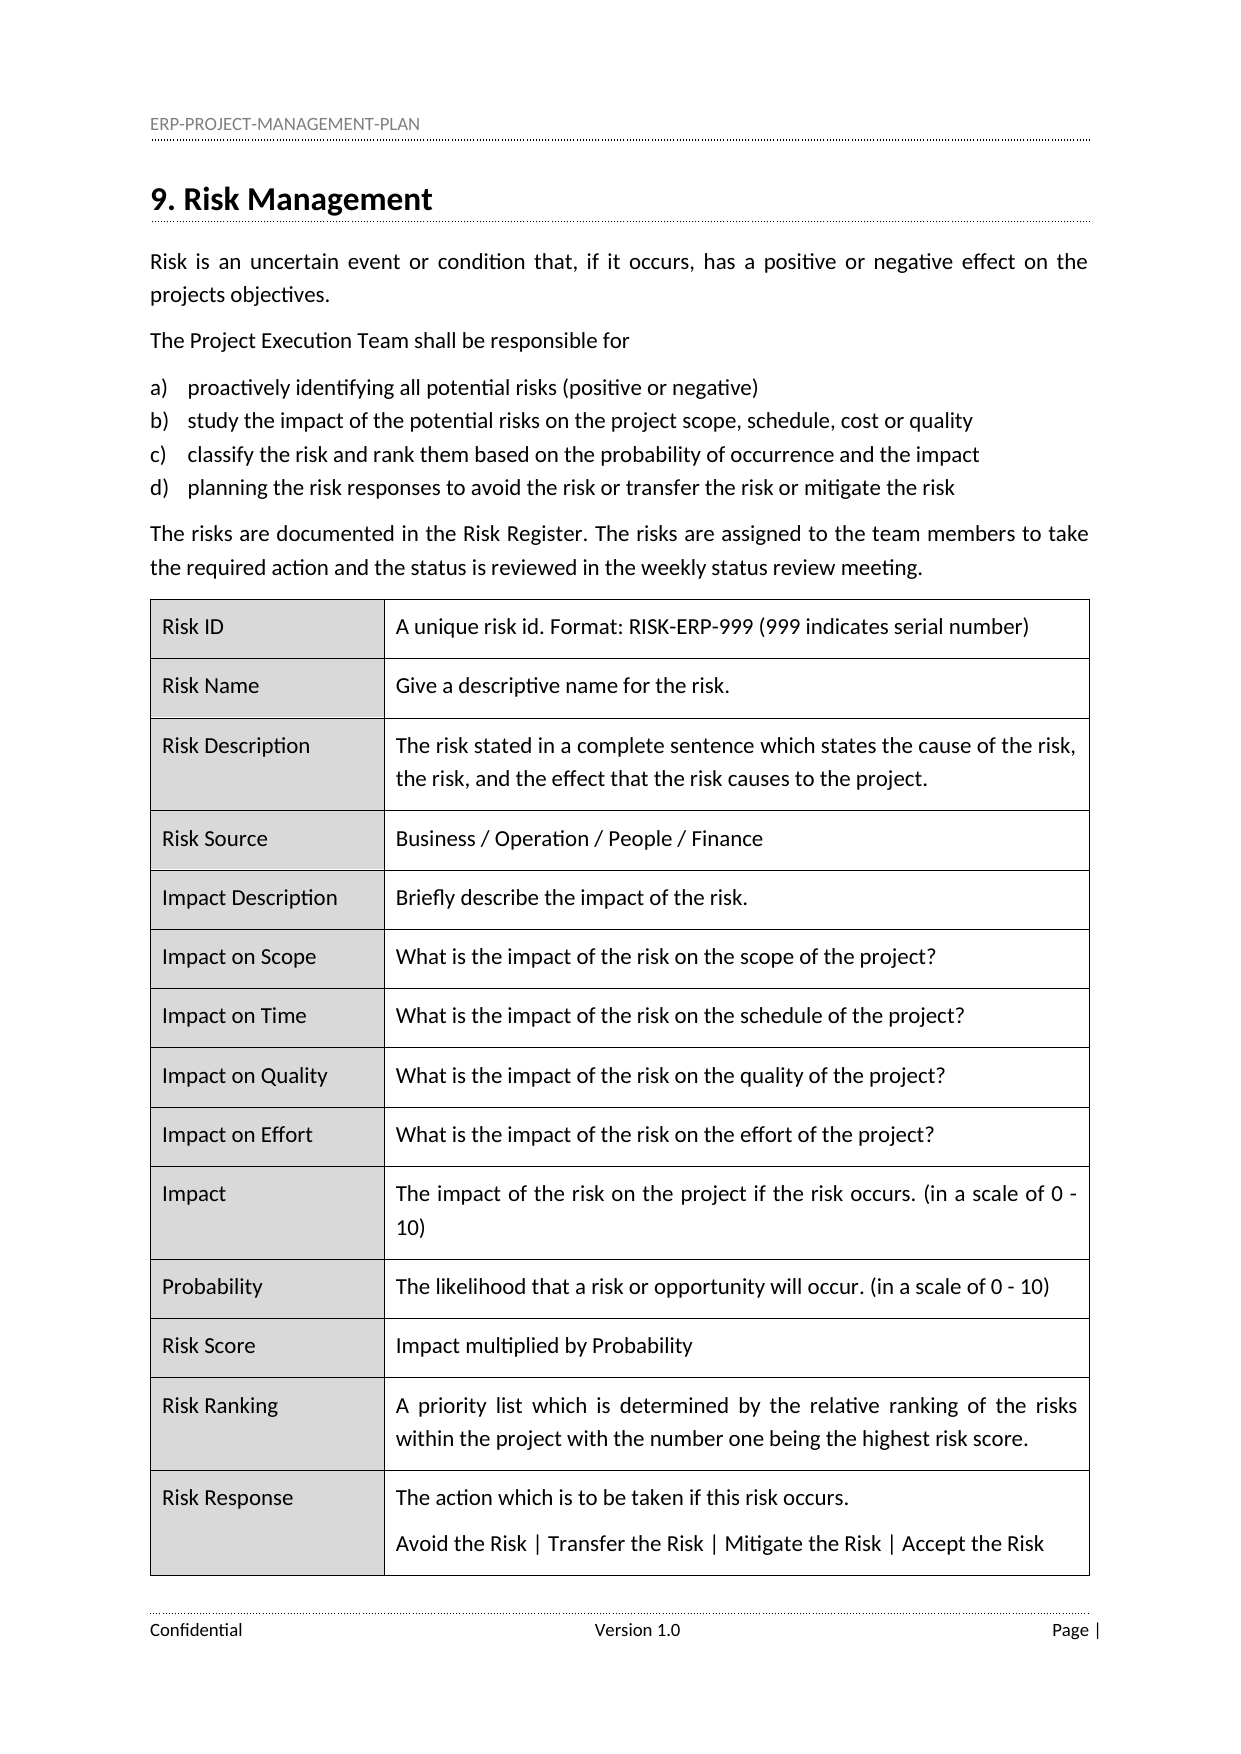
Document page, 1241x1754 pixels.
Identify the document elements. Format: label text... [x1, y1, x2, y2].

table_cell The likelihood that a risk or opportunity will occur. (in a scale of 0 - 10) [385, 1260, 1089, 1318]
text The Project Execution Team shall be responsible for [150, 327, 1090, 354]
table_cell Risk Ranking [151, 1378, 384, 1470]
table_cell Impact on Effort [151, 1108, 384, 1166]
table_cell Probability [151, 1260, 384, 1318]
table_cell The risk stated in a complete sentence which states the cause of the risk, the risk, and the effect that the risk causes to the project. [385, 719, 1089, 810]
table_cell Impact on Scope [151, 930, 384, 988]
table_cell Give a descriptive name for the risk. [385, 659, 1089, 717]
table_cell Impact multiplied by Probability [385, 1319, 1089, 1377]
list planning the risk responses to avoid the risk or transfer the risk or mitigate the risk [150, 473, 1090, 501]
table_cell Risk Name [151, 659, 384, 717]
table_cell Risk Description [151, 719, 384, 810]
list classify the risk and rank them based on the probability of occurrence and the impact [150, 440, 1090, 468]
table_cell A priority list which is determined by the relative ranking of the risks within the project with the number one being the highest risk score. [385, 1378, 1089, 1470]
table_cell The action which is to be taken if this risk occurs. Avoid the Risk | Transfer the Risk | Mitigate the Risk | Accept the Risk [385, 1471, 1089, 1575]
list proactively identifying all potential risks (positive or negative) [150, 373, 1090, 401]
list study the impact of the potential risks on the project scope, schedule, cost or quality [150, 406, 1090, 434]
table_cell Briefly describe the impact of the risk. [385, 871, 1089, 929]
table_cell Impact Description [151, 871, 384, 929]
table_cell What is the impact of the risk on the scope of the project? [385, 930, 1089, 988]
table_cell What is the impact of the risk on the schedule of the project? [385, 989, 1089, 1047]
table_cell Impact [151, 1167, 384, 1259]
table_cell What is the impact of the risk on the effort of the project? [385, 1108, 1089, 1166]
text Risk is an uncertain event or condition that, if it occurs, has a positive or negative effect on the projects objectives. [150, 247, 1090, 308]
table_cell Risk Score [151, 1319, 384, 1377]
table_cell Impact on Quality [151, 1048, 384, 1107]
table_cell What is the impact of the risk on the quality of the project? [385, 1048, 1089, 1107]
table_header A unique risk id. Format: RISK-ERP-999 (999 indicates serial number) [385, 600, 1089, 658]
text The risks are documented in the Risk Register. The risks are assigned to the team members to take the required action and the status is reviewed in the weekly status review meeting. [150, 519, 1090, 581]
table_cell Impact on Time [151, 989, 384, 1047]
subtitle Risk Management [150, 178, 1090, 222]
table_cell Risk Source [151, 811, 384, 869]
table_cell Risk Response [151, 1471, 384, 1575]
table_cell Business / Operation / People / Finance [385, 811, 1089, 869]
table_header Risk ID [151, 600, 384, 658]
table_cell The impact of the risk on the project if the risk occurs. (in a scale of 0 - 10) [385, 1167, 1089, 1259]
